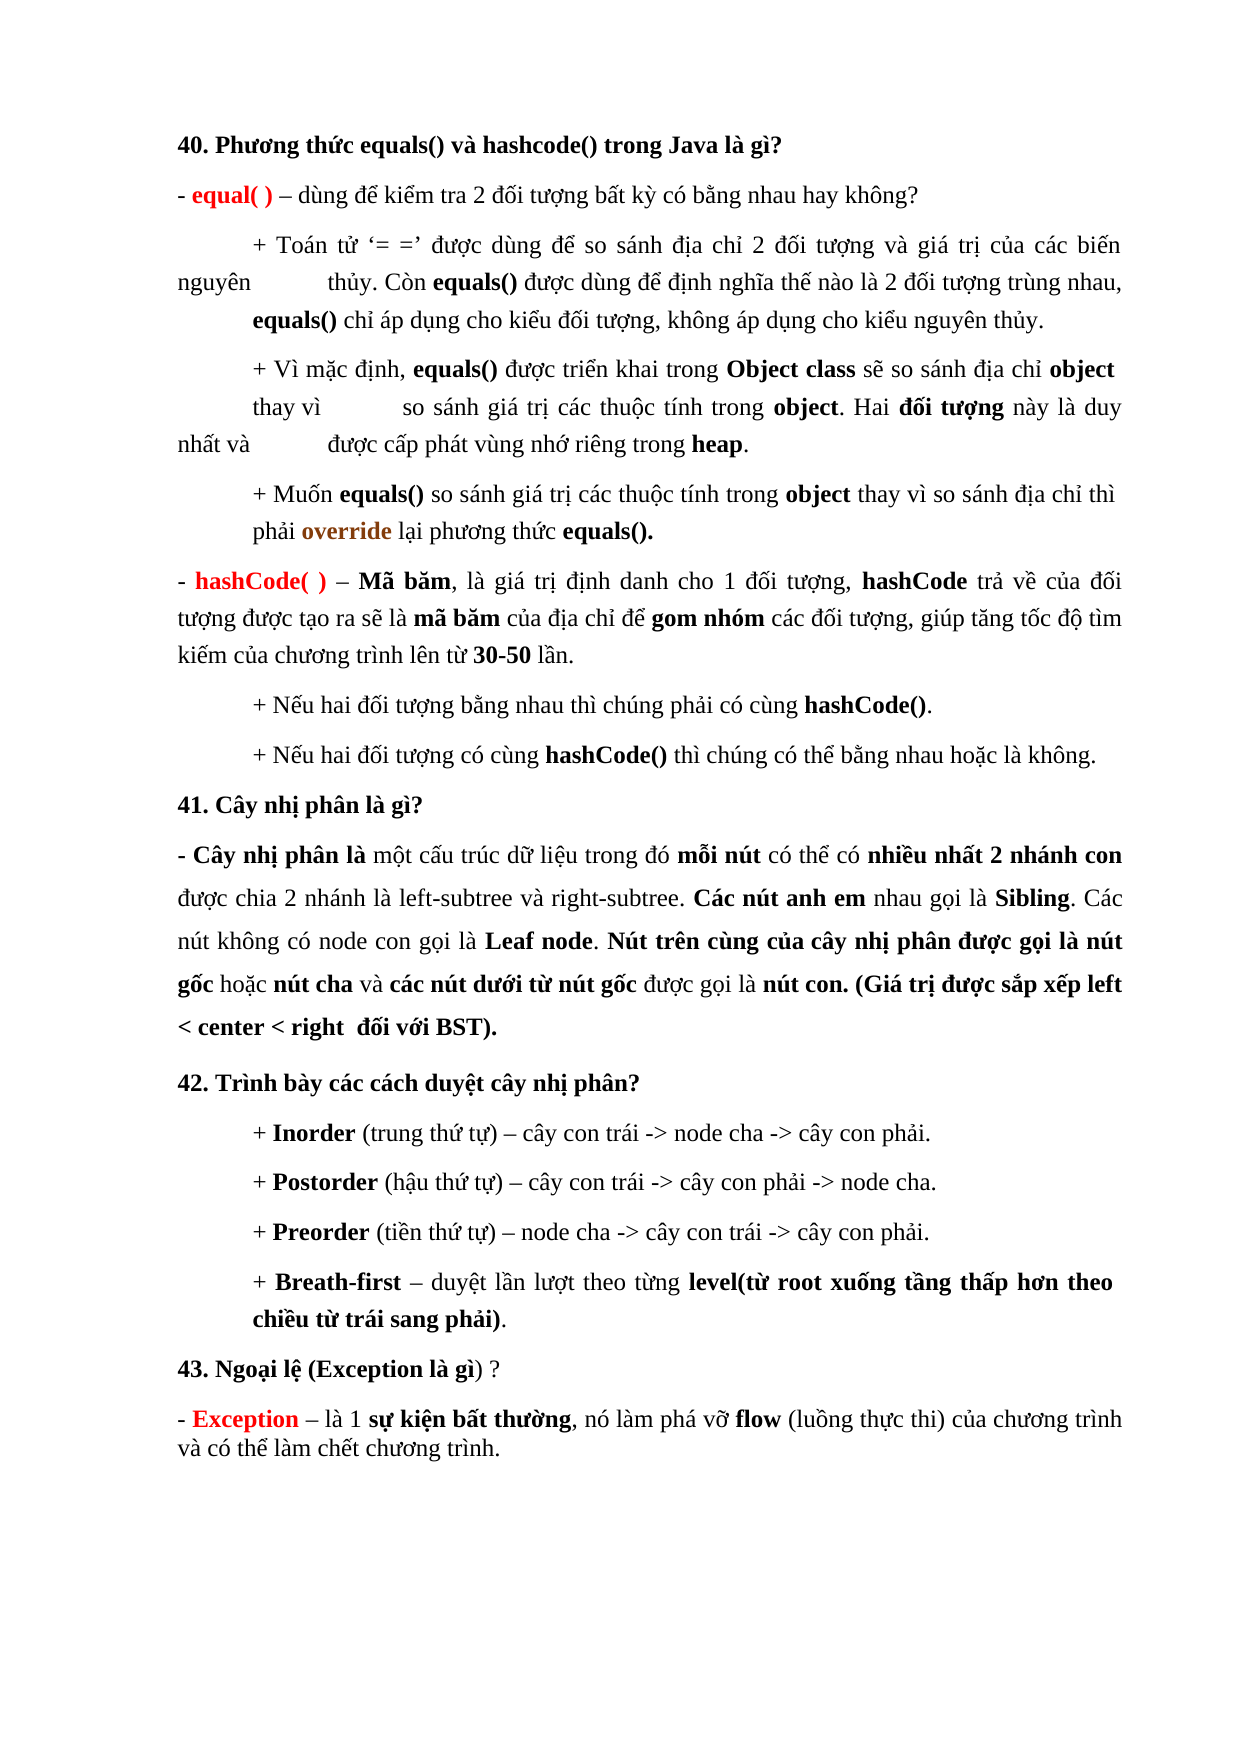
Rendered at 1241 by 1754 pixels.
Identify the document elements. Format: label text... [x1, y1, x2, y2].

text + Nếu hai đối tượng bằng nhau thì chúng phải có cùng hashCode(). [177, 690, 1122, 719]
text + Postorder (hậu thứ tự) – cây con trái -> cây con phải -> node cha. [74, 1167, 1122, 1196]
text + Vì mặc định, equals() được triển khai trong Object class sẽ so sánh địa chỉ object thay vì so sánh giá trị các thuộc tính trong object. Hai đối tượng này là duy nhất và được cấp phát vùng nhớ riêng trong heap. [177, 354, 1122, 458]
text - Exception – là 1 sự kiện bất thường, nó làm phá vỡ flow (luồng thực thi) của chương trình và có thể làm chết chương trình. [177, 1404, 1123, 1461]
text + Toán tử ‘= =’ được dùng để so sánh địa chỉ 2 đối tượng và giá trị của các biến nguyên thủy. Còn equals() được dùng để định nghĩa thế nào là 2 đối tượng trùng nhau, equals() chỉ áp dụng cho kiểu đối tượng, không áp dụng cho kiểu nguyên thủy. [177, 230, 1122, 333]
text 41. Cây nhị phân là gì? [177, 790, 1122, 819]
text + Preorder (tiền thứ tự) – node cha -> cây con trái -> cây con phải. [74, 1217, 1122, 1246]
text - hashCode( ) – Mã băm, là giá trị định danh cho 1 đối tượng, hashCode trả về của đối tượng được tạo ra sẽ là mã băm của địa chỉ để gom nhóm các đối tượng, giúp tăng tốc độ tìm kiếm của chương trình lên từ 30-50 lần. [177, 566, 1122, 669]
text 42. Trình bày các cách duyệt cây nhị phân? [177, 1068, 1122, 1097]
text 40. Phương thức equals() và hashcode() trong Java là gì? [177, 131, 1122, 159]
text + Breath-first – duyệt lần lượt theo từng level(từ root xuống tầng thấp hơn theo chiều từ trái sang phải). [74, 1267, 1122, 1333]
text - equal( ) – dùng để kiểm tra 2 đối tượng bất kỳ có bằng nhau hay không? [177, 180, 1122, 209]
text 43. Ngoại lệ (Exception là gì) ? [177, 1354, 1122, 1383]
text + Muốn equals() so sánh giá trị các thuộc tính trong object thay vì so sánh địa chỉ thì phải override lại phương thức equals(). [177, 479, 1122, 545]
text + Nếu hai đối tượng có cùng hashCode() thì chúng có thể bằng nhau hoặc là không. [177, 740, 1122, 769]
text - Cây nhị phân là một cấu trúc dữ liệu trong đó mỗi nút có thể có nhiều nhất 2 nhánh con được chia 2 nhánh là left-subtree và right-subtree. Các nút anh em nhau gọi là Sibling. Các nút không có node con gọi là Leaf node. Nút trên cùng của cây nhị phân được gọi là nút gốc hoặc nút cha và các nút dưới từ nút gốc được gọi là nút con. (Giá trị được sắp xếp left < center < right đối với BST). [177, 840, 1123, 1041]
text + Inorder (trung thứ tự) – cây con trái -> node cha -> cây con phải. [74, 1118, 1122, 1146]
